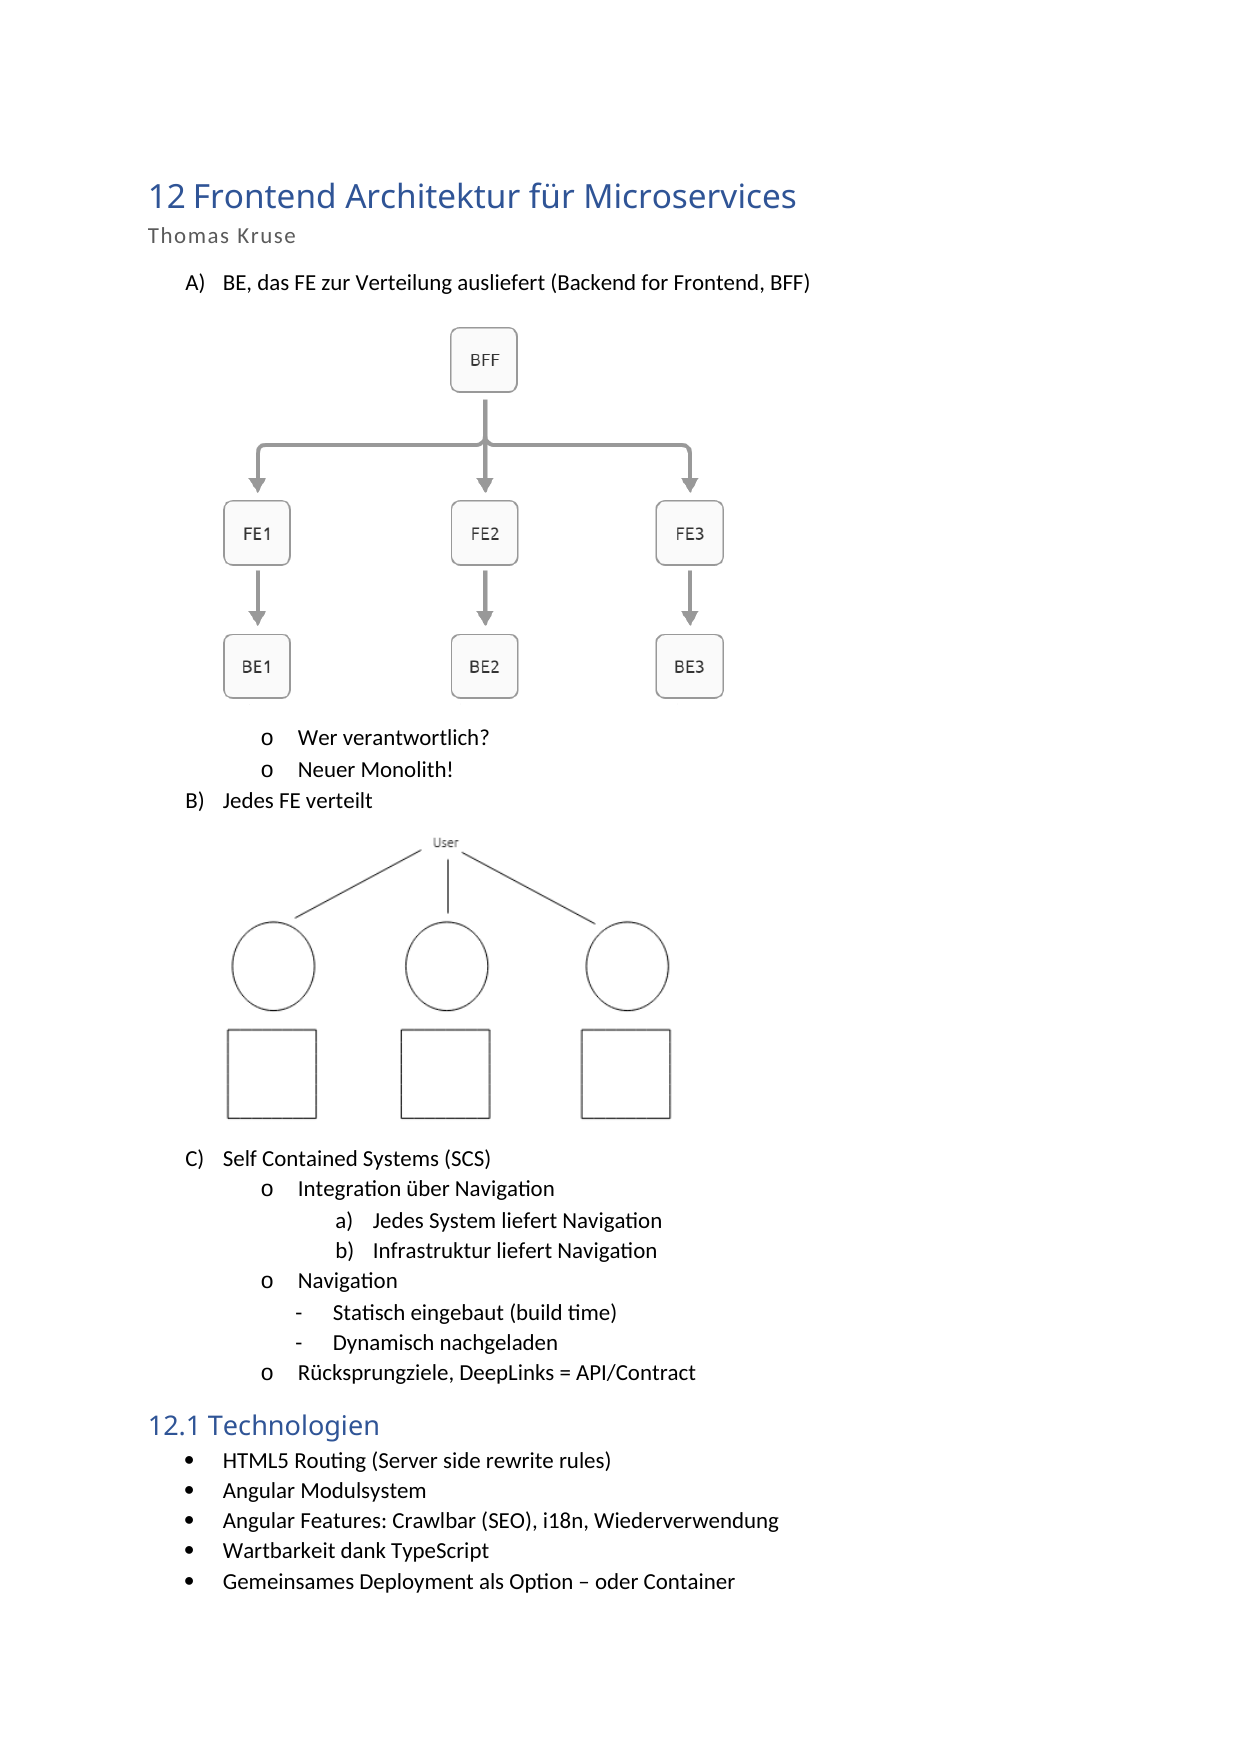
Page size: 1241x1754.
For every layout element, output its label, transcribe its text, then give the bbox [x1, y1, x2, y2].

list Angular Modulsystem [185, 1476, 1093, 1504]
list Statisch eingebaut (build time) [295, 1298, 1093, 1326]
picture [221, 315, 730, 705]
list Neuer Monolith! [260, 755, 1093, 784]
list BE, das FE zur Verteilung ausliefert (Backend for Frontend, BFF) [185, 268, 1093, 296]
list Rücksprungziele, DeepLinks = API/Contract [260, 1358, 1093, 1387]
list Angular Features: Crawlbar (SEO), i18n, Wiederverwendung [185, 1506, 1093, 1534]
list Infrastruktur liefert Navigation [335, 1236, 1093, 1264]
subtitle Frontend Architektur für Microservices [148, 173, 1093, 218]
list Self Contained Systems (SCS) [185, 1144, 1093, 1172]
list HTML5 Routing (Server side rewrite rules) [185, 1446, 1093, 1474]
list Wer verantwortlich? [260, 723, 1093, 752]
list Jedes FE verteilt [185, 786, 1093, 814]
list Navigation [260, 1266, 1093, 1295]
subtitle Thomas Kruse [148, 222, 1093, 249]
list Wartbarkeit dank TypeScript [185, 1537, 1093, 1564]
subtitle Technologien [148, 1406, 1093, 1443]
picture [221, 833, 674, 1126]
list Jedes System liefert Navigation [335, 1206, 1093, 1234]
list Integration über Navigation [260, 1174, 1093, 1203]
list Gemeinsames Deployment als Option – oder Container [185, 1567, 1093, 1595]
list Dynamisch nachgeladen [295, 1328, 1093, 1356]
